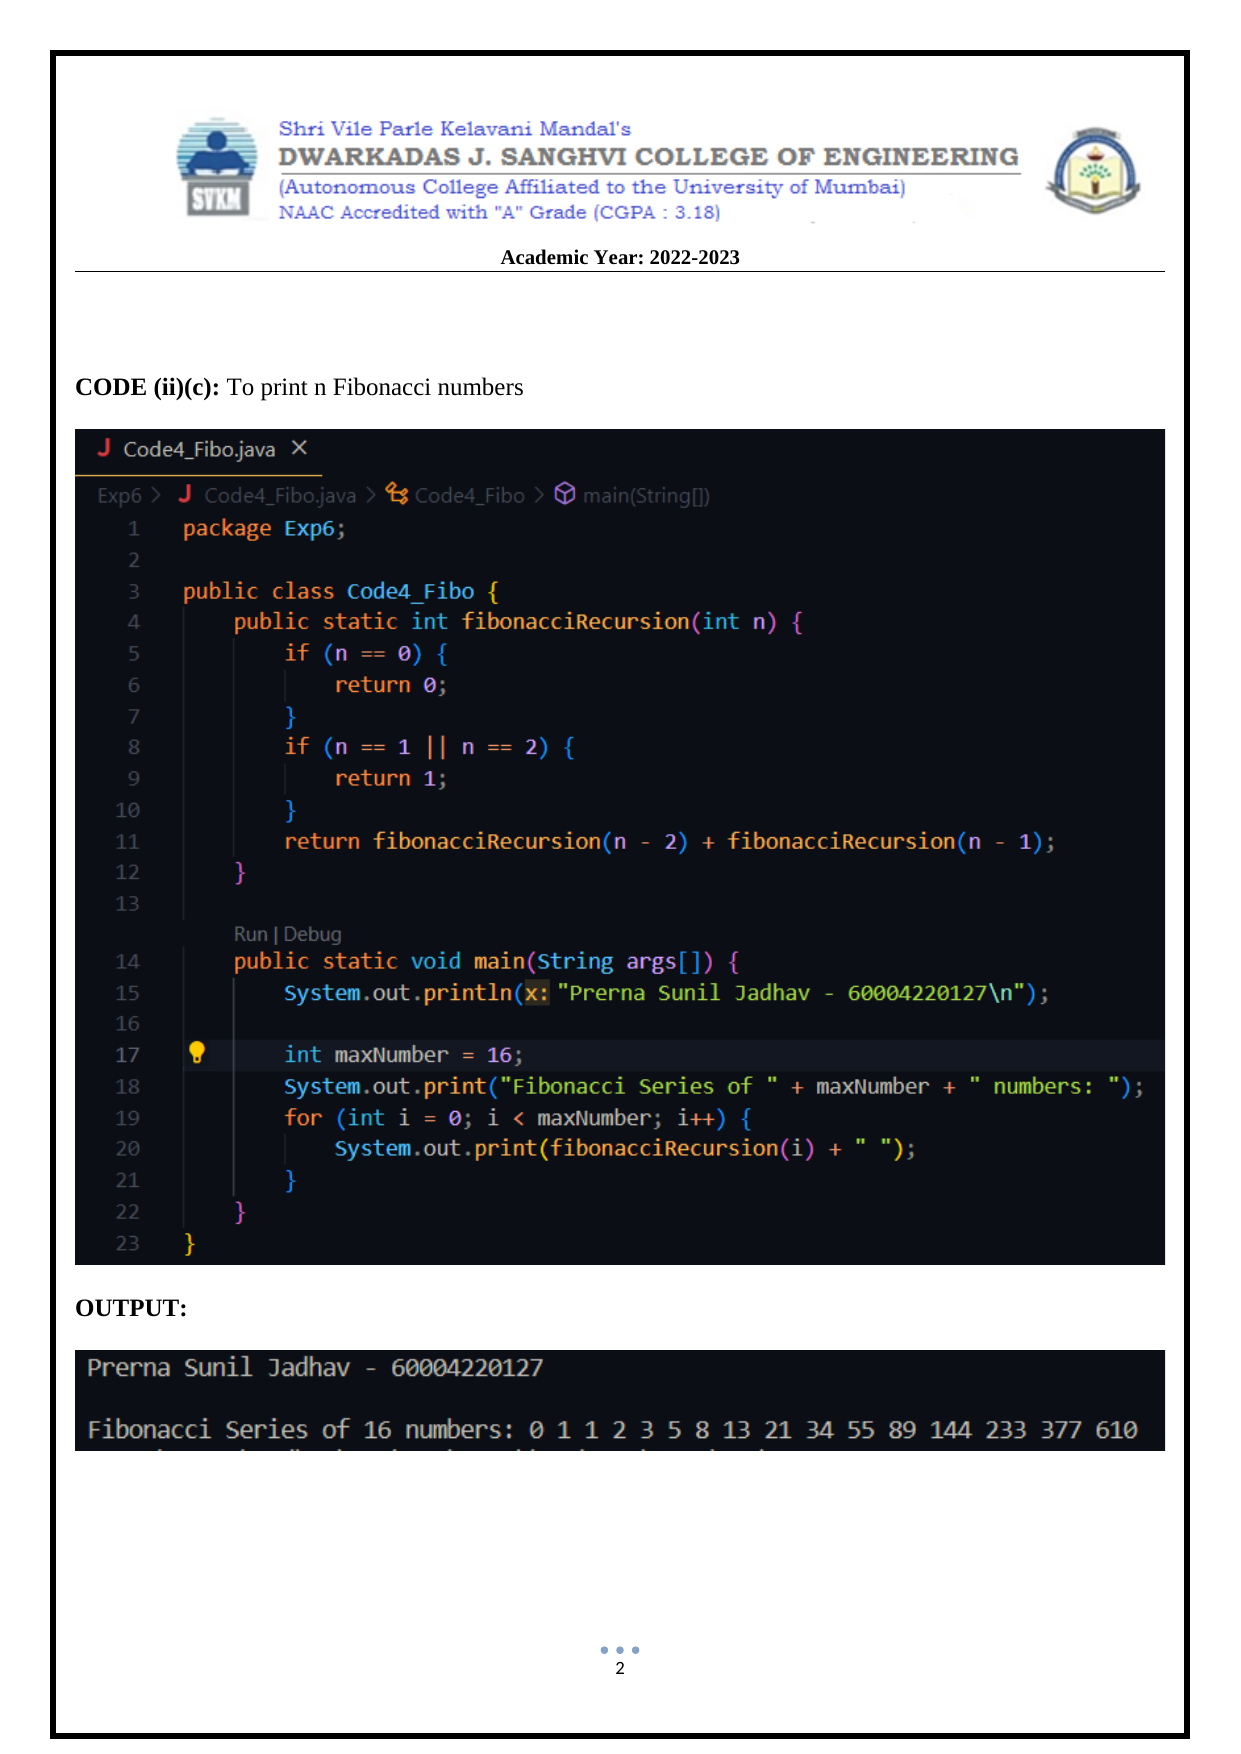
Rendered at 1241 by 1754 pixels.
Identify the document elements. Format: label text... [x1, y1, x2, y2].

picture [170, 98, 1146, 233]
text CODE (ii)(c): To print n Fibonacci numbers [75, 372, 1165, 401]
picture [75, 429, 1166, 1265]
text OUTPUT: [75, 1293, 1165, 1322]
picture [75, 1350, 1166, 1451]
